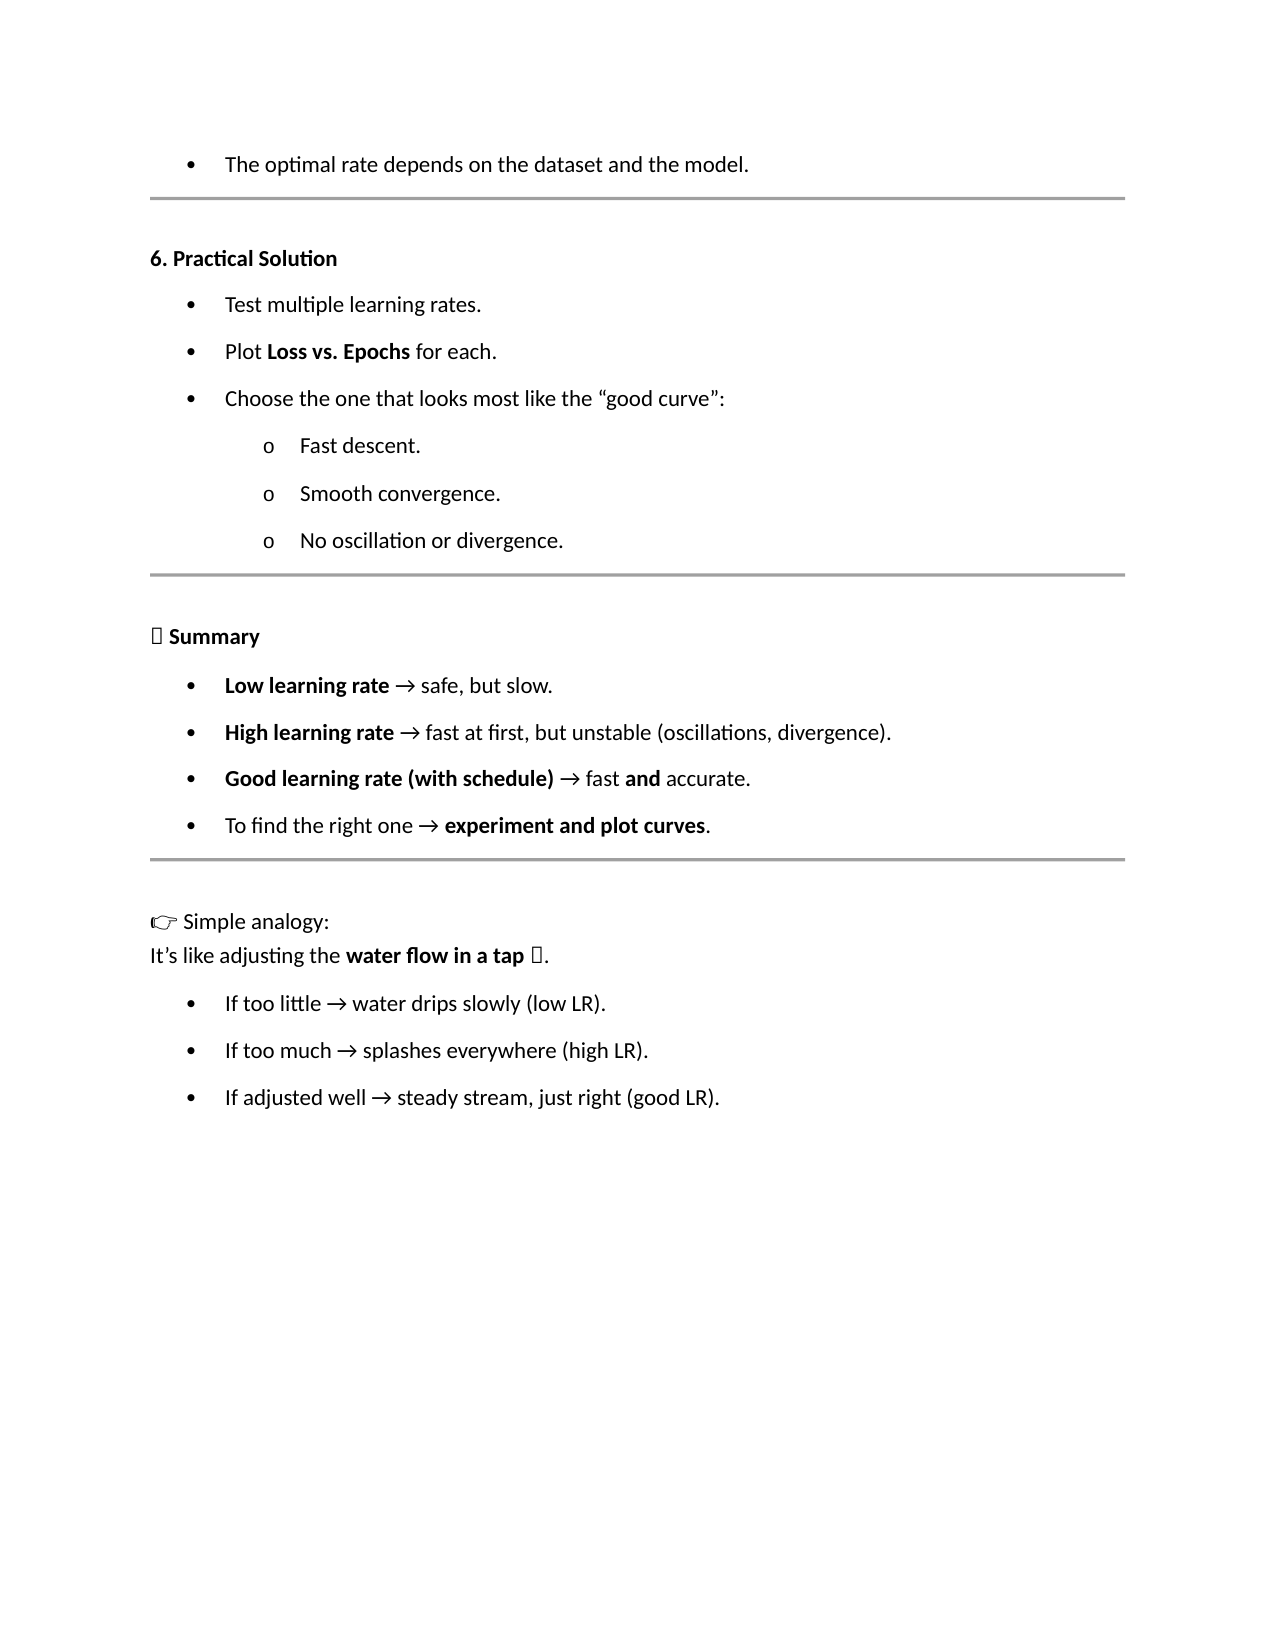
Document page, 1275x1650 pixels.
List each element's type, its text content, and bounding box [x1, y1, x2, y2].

list High learning rate → fast at first, but unstable (oscillations, divergence). [187, 718, 1125, 746]
list Plot Loss vs. Epochs for each. [187, 337, 1125, 366]
list Good learning rate (with schedule) → fast and accurate. [187, 764, 1125, 792]
list No oscillation or divergence. [262, 526, 1125, 554]
list If too little → water drips slowly (low LR). [187, 989, 1125, 1017]
text ✅ Summary [150, 620, 1125, 652]
text 6. Practical Solution [150, 244, 1125, 272]
list If adjusted well → steady stream, just right (good LR). [187, 1083, 1125, 1111]
list Low learning rate → safe, but slow. [187, 671, 1125, 699]
list The optimal rate depends on the dataset and the model. [187, 150, 1125, 178]
list Choose the one that looks most like the “good curve”: [187, 384, 1125, 412]
list Smooth convergence. [262, 479, 1125, 507]
list Fast descent. [262, 431, 1125, 460]
list To find the right one → experiment and plot curves. [187, 811, 1125, 839]
list If too much → splashes everywhere (high LR). [187, 1036, 1125, 1064]
text 👉 Simple analogy: It’s like adjusting the water flow in a tap 💧. [150, 905, 1125, 970]
list Test multiple learning rates. [187, 291, 1125, 319]
